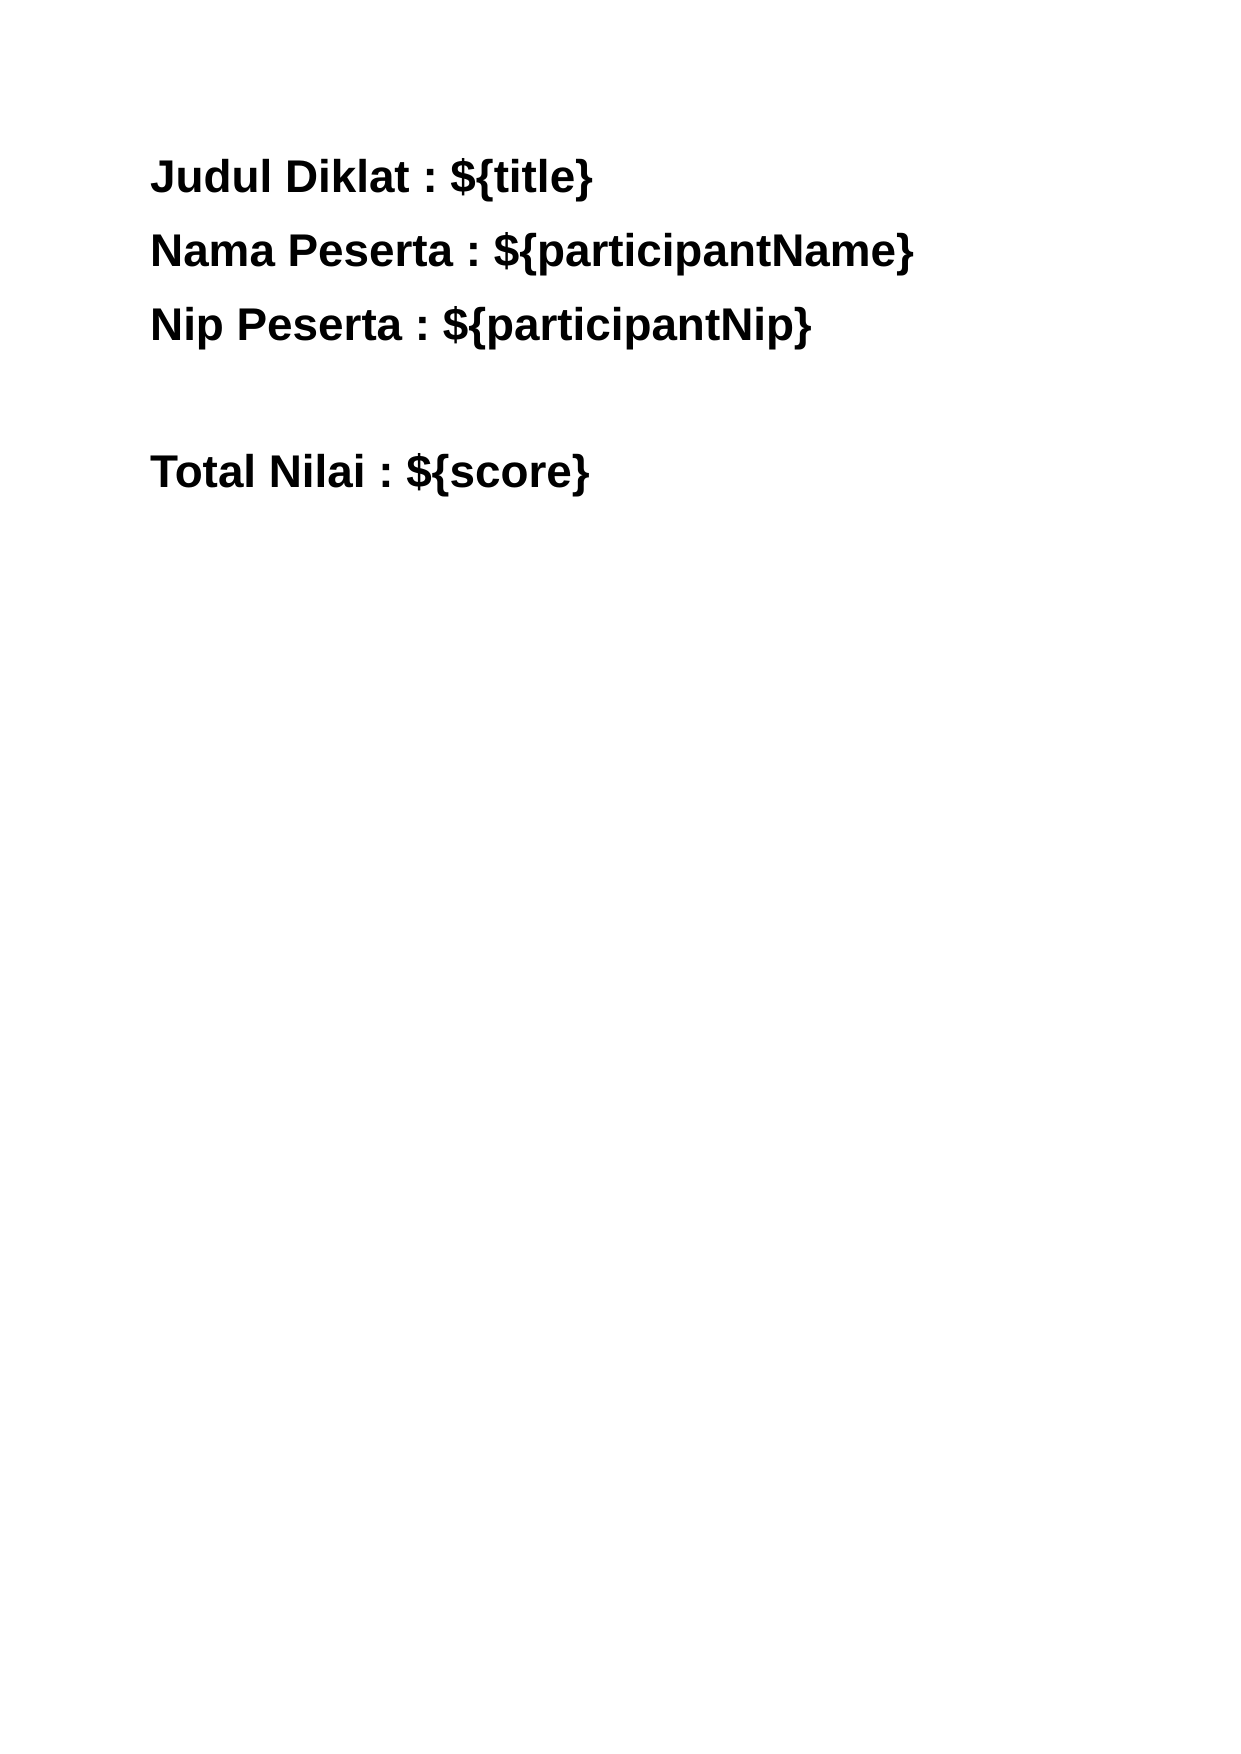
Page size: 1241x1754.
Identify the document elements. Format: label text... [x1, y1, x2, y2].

text Nip Peserta : ${participantNip} [150, 297, 1090, 350]
text Nama Peserta : ${participantName} [150, 223, 1090, 276]
text Judul Diklat : ${title} [150, 150, 1090, 203]
text Total Nilai : ${score} [150, 444, 1090, 497]
